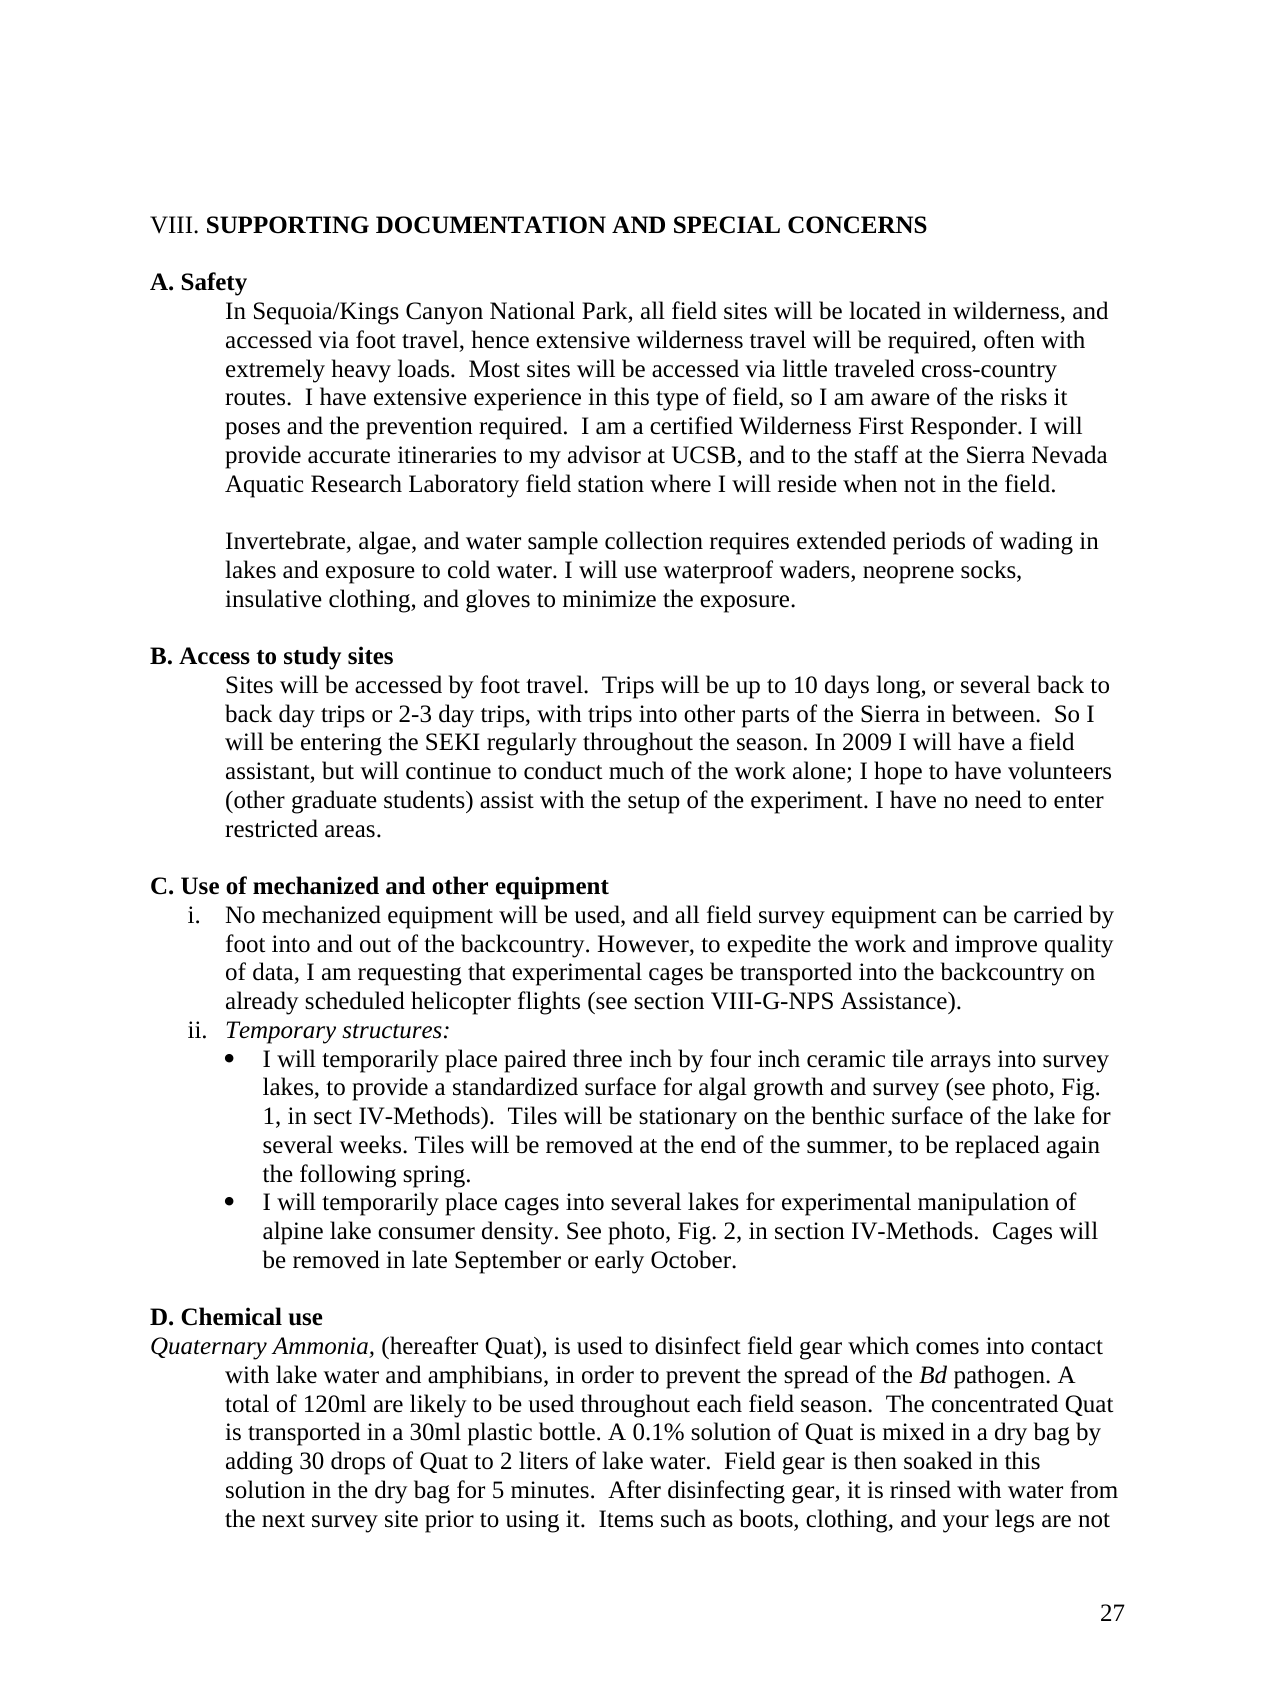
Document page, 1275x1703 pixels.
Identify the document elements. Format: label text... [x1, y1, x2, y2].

text C. Use of mechanized and other equipment [150, 871, 1125, 900]
list I will temporarily place cages into several lakes for experimental manipulation of alpine lake consumer density. See photo, Fig. 2, in section IV-Methods. Cages will be removed in late September or early October. [225, 1187, 1125, 1274]
text ii. Temporary structures: [187, 1015, 1125, 1044]
text VIII. SUPPORTING DOCUMENTATION AND SPECIAL CONCERNS [150, 210, 1125, 239]
text D. Chemical use [150, 1302, 1125, 1331]
text Sites will be accessed by foot travel. Trips will be up to 10 days long, or several back to back day trips or 2-3 day trips, with trips into other parts of the Sierra in between. So I will be entering the SEKI regularly throughout the season. In 2009 I will have a field assistant, but will continue to conduct much of the work alone; I hope to have volunteers (other graduate students) assist with the setup of the experiment. I have no need to enter restricted areas. [225, 670, 1125, 842]
text In Sequoia/Kings Canyon National Park, all field sites will be located in wilderness, and accessed via foot travel, hence extensive wilderness travel will be required, often with extremely heavy loads. Most sites will be accessed via little traveled cross-country routes. I have extensive experience in this type of field, so I am aware of the risks it poses and the prevention required. I am a certified Wilderness First Responder. I will provide accurate itineraries to my advisor at UCSB, and to the staff at the Sierra Nevada Aquatic Research Laboratory field station where I will reside when not in the field. [225, 296, 1125, 497]
text Invertebrate, algae, and water sample collection requires extended periods of wading in lakes and exposure to cold water. I will use waterproof waders, neoprene socks, insulative clothing, and gloves to minimize the exposure. [225, 526, 1125, 612]
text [150, 1331, 1125, 1532]
text i. No mechanized equipment will be used, and all field survey equipment can be carried by foot into and out of the backcountry. However, to expedite the work and improve quality of data, I am requesting that experimental cages be transported into the backcountry on already scheduled helicopter flights (see section VIII-G-NPS Assistance). [187, 900, 1125, 1015]
list I will temporarily place paired three inch by four inch ceramic tile arrays into survey lakes, to provide a standardized surface for algal growth and survey (see photo, Fig. 1, in sect IV-Methods). Tiles will be stationary on the benthic surface of the lake for several weeks. Tiles will be removed at the end of the summer, to be replaced again the following spring. [225, 1044, 1125, 1187]
text A. Safety [150, 267, 1125, 296]
text B. Access to study sites [150, 641, 1125, 670]
